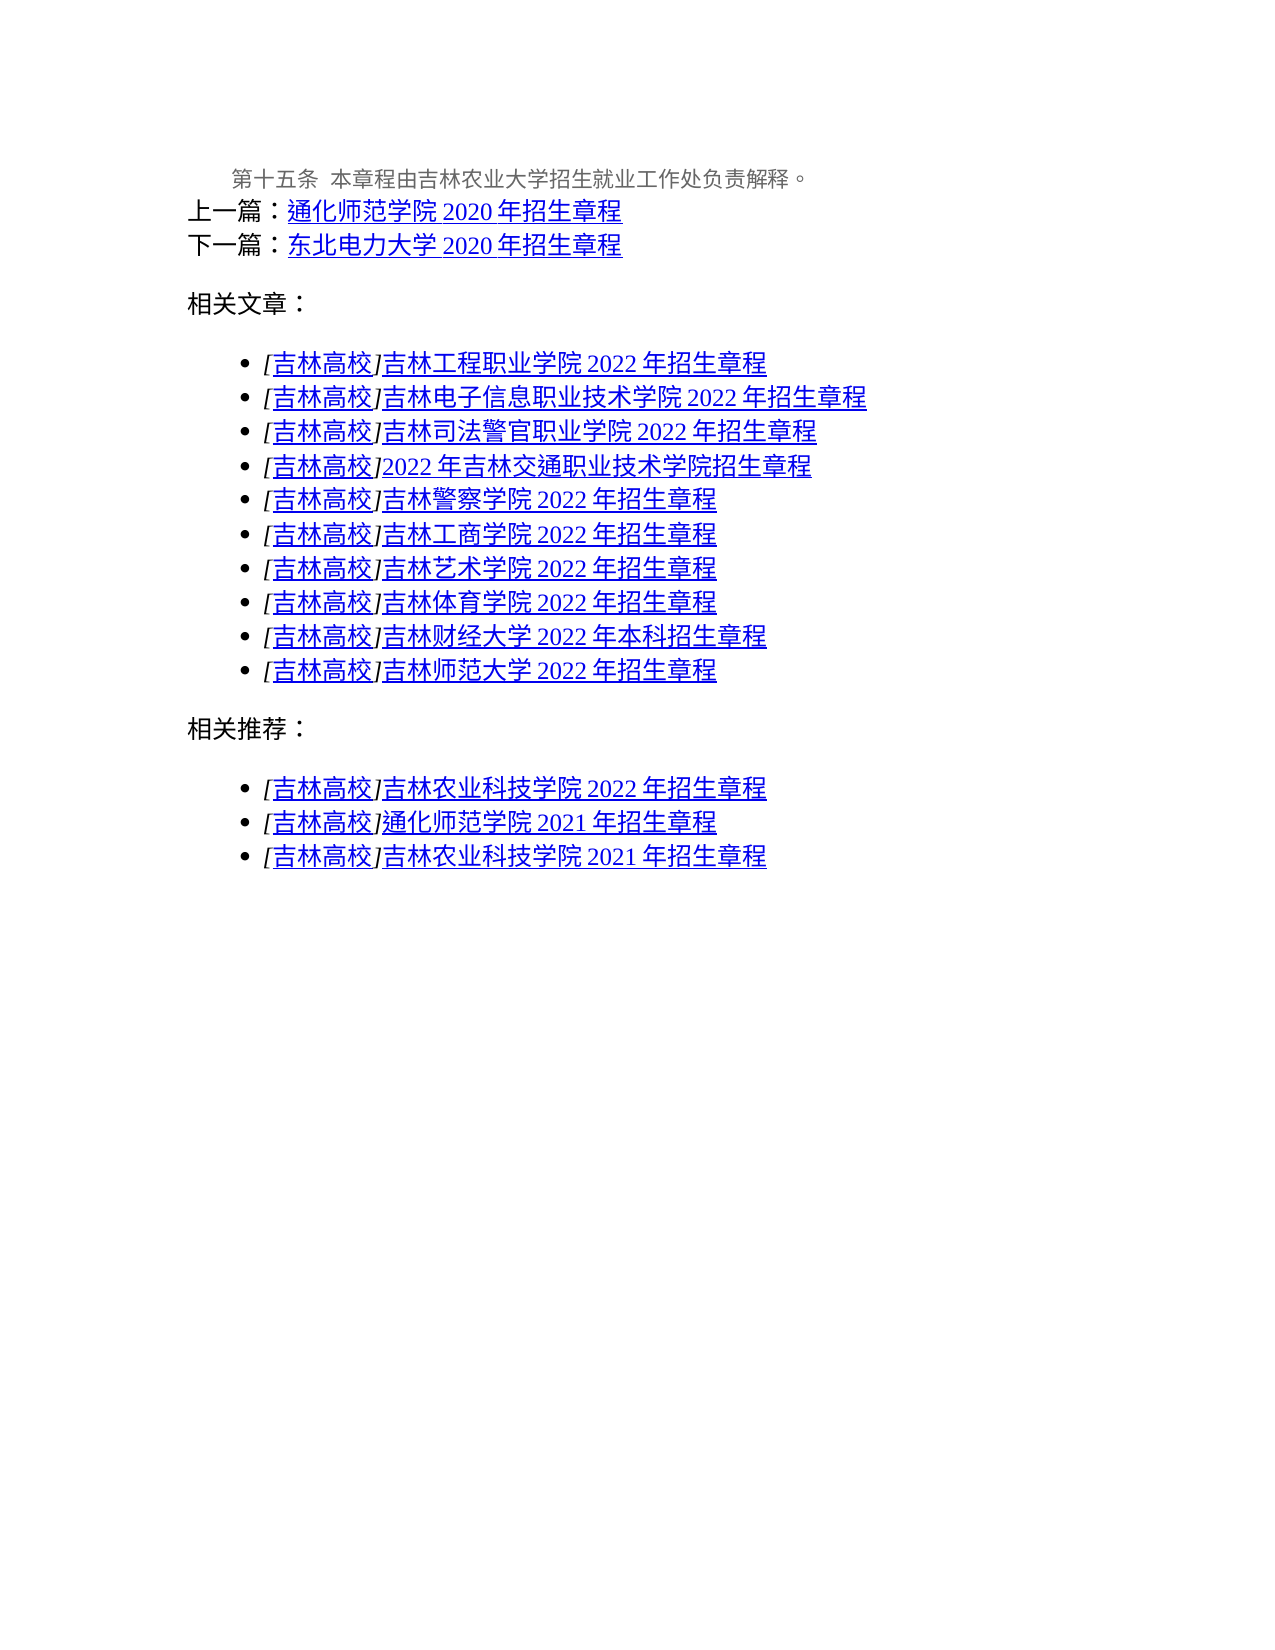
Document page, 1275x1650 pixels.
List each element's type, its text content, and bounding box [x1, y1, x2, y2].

list [吉林高校]吉林农业科技学院2022年招生章程 [241, 771, 1087, 805]
list [吉林高校]吉林警察学院2022年招生章程 [241, 482, 1087, 516]
list [吉林高校]吉林师范大学2022年招生章程 [241, 652, 1087, 687]
list [吉林高校]吉林艺术学院2022年招生章程 [241, 550, 1087, 584]
text 第十五条 本章程由吉林农业大学招生就业工作处负责解释。 [187, 150, 1087, 194]
list [吉林高校]吉林电子信息职业技术学院2022年招生章程 [241, 380, 1087, 414]
list [吉林高校]吉林财经大学2022年本科招生章程 [241, 618, 1087, 652]
list [吉林高校]吉林体育学院2022年招生章程 [241, 584, 1087, 618]
text 上一篇：通化师范学院2020年招生章程 下一篇：东北电力大学2020年招生章程 [187, 194, 1087, 262]
list [吉林高校]通化师范学院2021年招生章程 [241, 805, 1087, 839]
list [吉林高校]吉林工商学院2022年招生章程 [241, 516, 1087, 550]
text 相关推荐： [187, 712, 1087, 746]
list [吉林高校]吉林农业科技学院2021年招生章程 [241, 839, 1087, 873]
list [吉林高校]2022年吉林交通职业技术学院招生章程 [241, 448, 1087, 482]
list [吉林高校]吉林工程职业学院2022年招生章程 [241, 346, 1087, 380]
list [吉林高校]吉林司法警官职业学院2022年招生章程 [241, 414, 1087, 448]
text 相关文章： [187, 287, 1087, 321]
